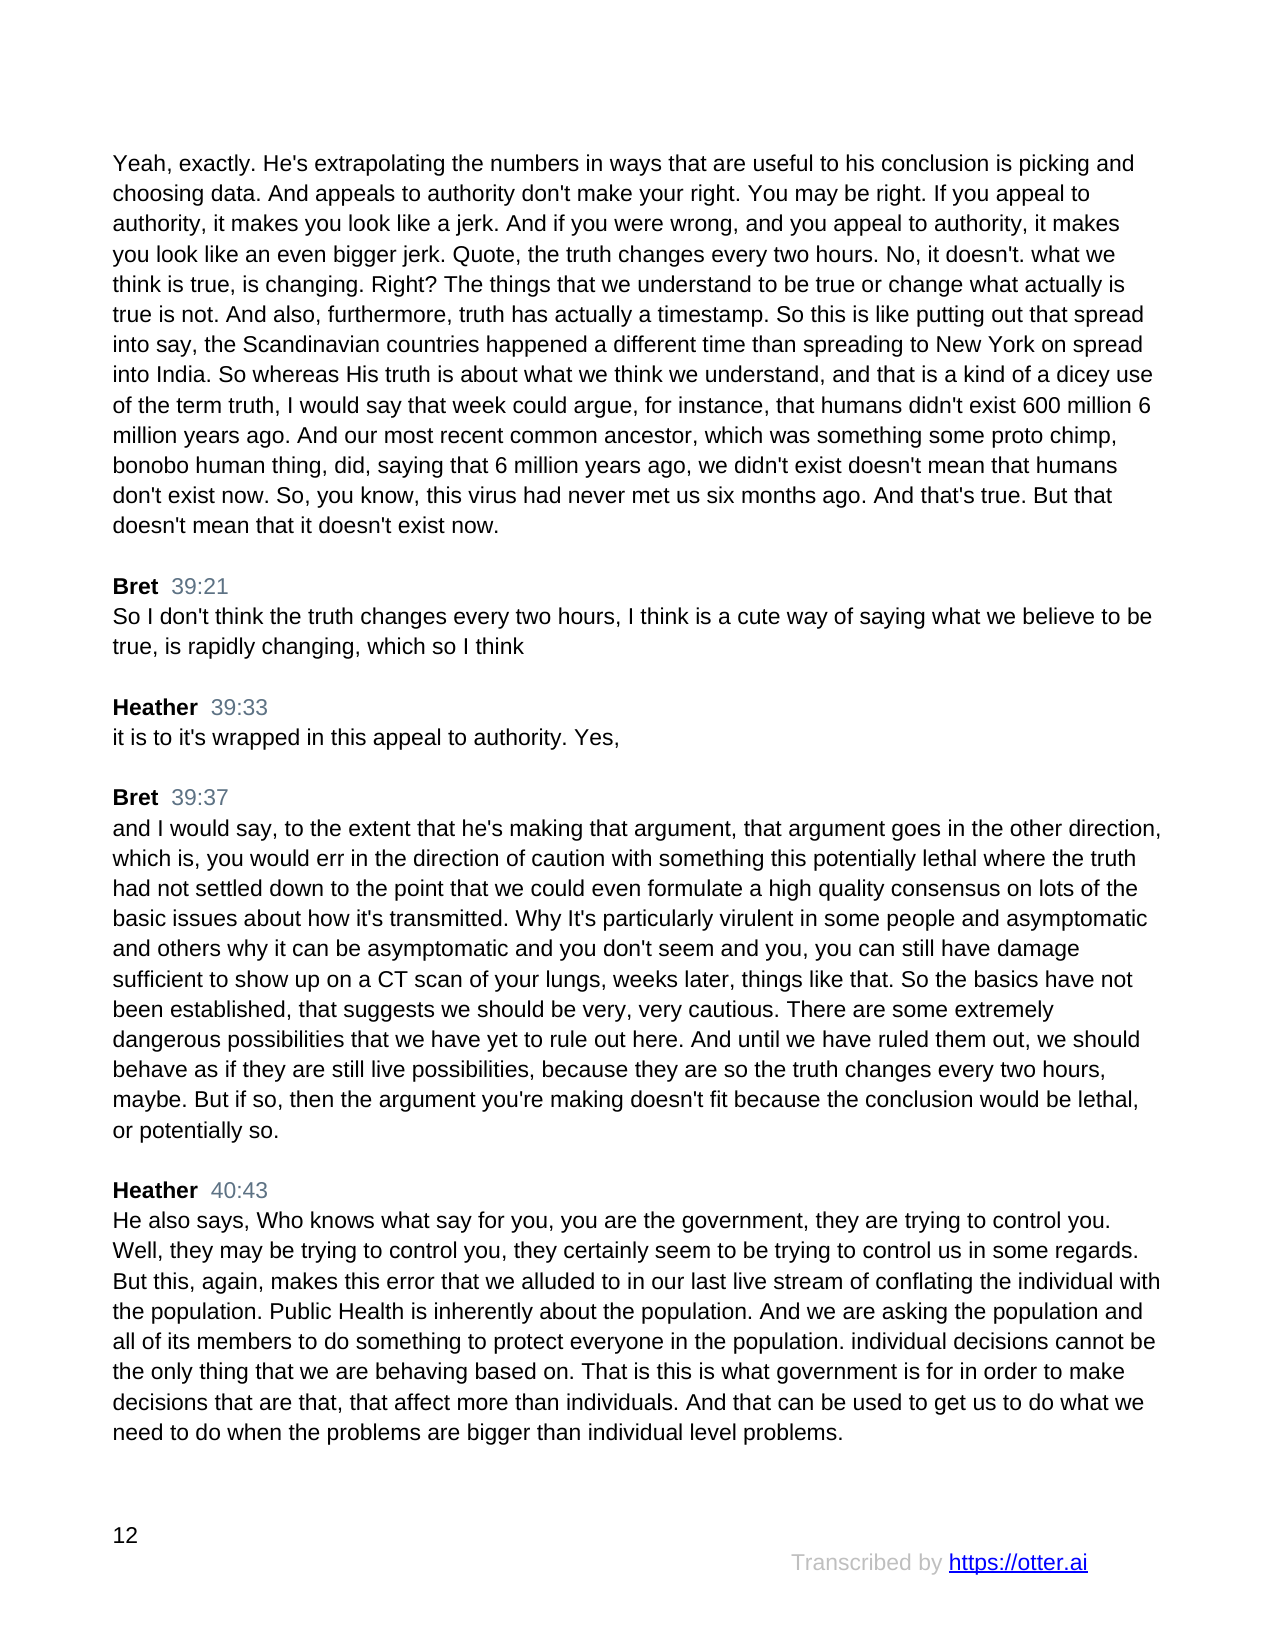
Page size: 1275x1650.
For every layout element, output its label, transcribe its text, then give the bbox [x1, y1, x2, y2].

text Bret 39:21 [112, 573, 1162, 599]
text and I would say, to the extent that he's making that argument, that argument goes in the other direction, which is, you would err in the direction of caution with something this potentially lethal where the truth had not settled down to the point that we could even formulate a high quality consensus on lots of the basic issues about how it's transmitted. Why It's particularly virulent in some people and asymptomatic and others why it can be asymptomatic and you don't seem and you, you can still have damage sufficient to show up on a CT scan of your lungs, weeks later, things like that. So the basics have not been established, that suggests we should be very, very cautious. There are some extremely dangerous possibilities that we have yet to rule out here. And until we have ruled them out, we should behave as if they are still live possibilities, because they are so the truth changes every two hours, maybe. But if so, then the argument you're making doesn't fit because the conclusion would be lethal, or potentially so. [112, 814, 1162, 1143]
text Heather 39:33 [112, 694, 1162, 720]
text He also says, Who knows what say for you, you are the government, they are trying to control you. Well, they may be trying to control you, they certainly seem to be trying to control us in some regards. But this, again, makes this error that we alluded to in our last live stream of conflating the individual with the population. Public Health is inherently about the population. And we are asking the population and all of its members to do something to protect everyone in the population. individual decisions cannot be the only thing that we are behaving based on. That is this is what government is for in order to make decisions that are that, that affect more than individuals. And that can be used to get us to do what we need to do when the problems are bigger than individual level problems. [112, 1207, 1162, 1445]
text Bret 39:37 [112, 784, 1162, 811]
text it is to it's wrapped in this appeal to authority. Yes, [112, 724, 1162, 750]
text Yeah, exactly. He's extrapolating the numbers in ways that are useful to his conclusion is picking and choosing data. And appeals to authority don't make your right. You may be right. If you appeal to authority, it makes you look like a jerk. And if you were wrong, and you appeal to authority, it makes you look like an even bigger jerk. Quote, the truth changes every two hours. No, it doesn't. what we think is true, is changing. Right? The things that we understand to be true or change what actually is true is not. And also, furthermore, truth has actually a timestamp. So this is like putting out that spread into say, the Scandinavian countries happened a different time than spreading to New York on spread into India. So whereas His truth is about what we think we understand, and that is a kind of a dicey use of the term truth, I would say that week could argue, for instance, that humans didn't exist 600 million 6 million years ago. And our most recent common ancestor, which was something some proto chimp, bonobo human thing, did, saying that 6 million years ago, we didn't exist doesn't mean that humans don't exist now. So, you know, this virus had never met us six months ago. And that's true. But that doesn't mean that it doesn't exist now. [112, 150, 1162, 539]
text So I don't think the truth changes every two hours, I think is a cute way of saying what we believe to be true, is rapidly changing, which so I think [112, 603, 1162, 660]
text Heather 40:43 [112, 1177, 1162, 1203]
